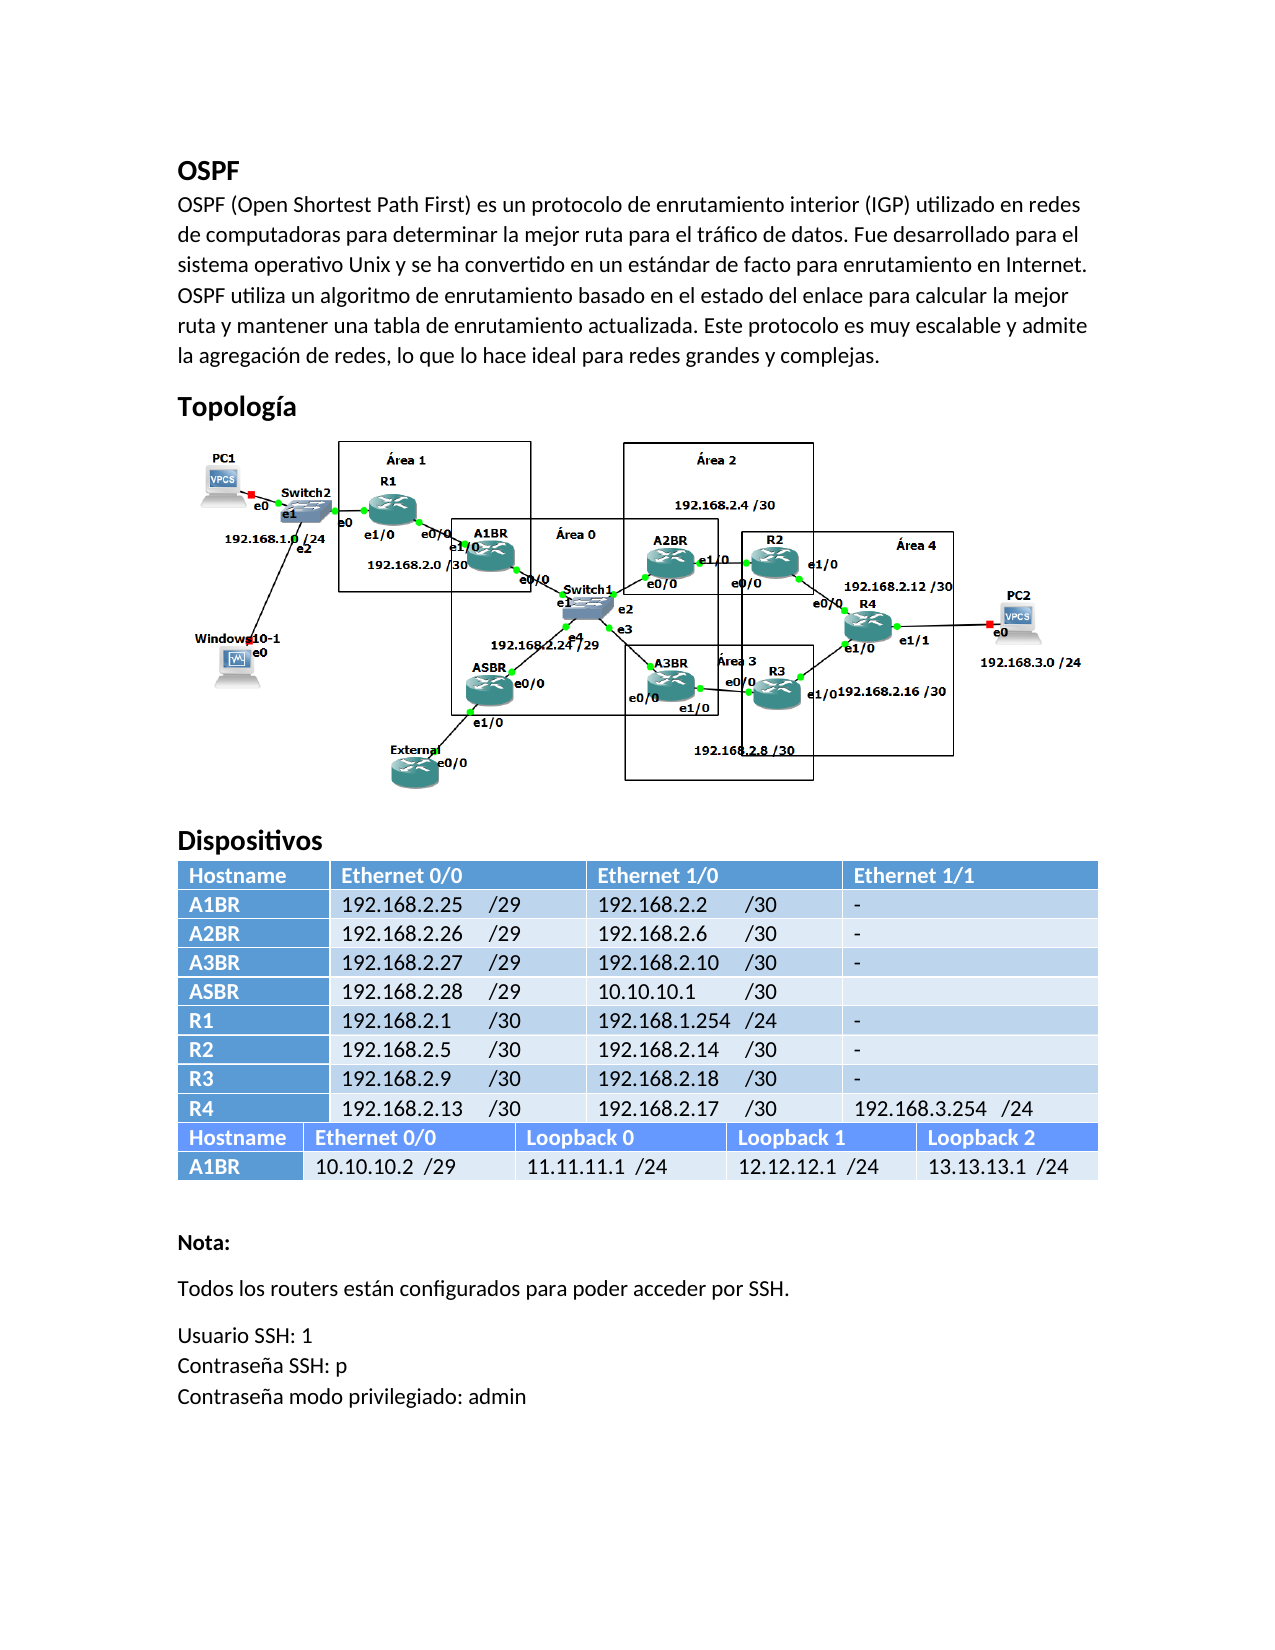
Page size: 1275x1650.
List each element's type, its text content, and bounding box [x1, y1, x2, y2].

table_cell 192.168.2.6 /30 [587, 919, 842, 947]
text OSPF [177, 152, 1098, 187]
text Todos los routers están configurados para poder acceder por SSH. [177, 1274, 1098, 1303]
table_cell 13.13.13.1 /24 [917, 1152, 1098, 1180]
table_cell A3BR [178, 948, 329, 976]
table_cell - [843, 1006, 1098, 1034]
table_cell 10.10.10.1 /30 [587, 978, 842, 1005]
table_cell 10.10.10.2 /29 [304, 1152, 515, 1180]
table_cell 12.12.12.1 /24 [727, 1152, 916, 1180]
table_cell - [843, 1036, 1098, 1063]
table_cell 192.168.2.5 /30 [331, 1036, 586, 1063]
table_cell A1BR [178, 1152, 303, 1180]
table_cell Loopback 0 [516, 1123, 726, 1151]
table_cell ASBR [178, 978, 329, 1005]
table_cell A1BR [178, 890, 329, 918]
text Topología [177, 388, 1098, 424]
table_cell R1 [178, 1006, 329, 1034]
table_cell 192.168.2.2 /30 [587, 890, 842, 918]
table_cell R2 [178, 1036, 329, 1063]
picture [177, 426, 1098, 803]
table_cell - [843, 890, 1098, 918]
text Nota: [177, 1228, 1098, 1256]
table_cell 192.168.2.27 /29 [331, 948, 586, 976]
table_cell 192.168.3.254 /24 [843, 1094, 1098, 1122]
table_cell R4 [178, 1094, 329, 1122]
table_cell [843, 978, 1098, 1005]
table_header Ethernet 1/0 [587, 861, 842, 889]
table_cell 192.168.2.26 /29 [331, 919, 586, 947]
table_cell 192.168.2.14 /30 [587, 1036, 842, 1063]
table_cell 192.168.2.18 /30 [587, 1065, 842, 1093]
table_cell R3 [178, 1065, 329, 1093]
table_cell 192.168.2.10 /30 [587, 948, 842, 976]
table_cell Ethernet 0/0 [304, 1123, 515, 1151]
table_cell 192.168.2.17 /30 [587, 1094, 842, 1122]
text Usuario SSH: 1 Contraseña SSH: p Contraseña modo privilegiado: admin [177, 1321, 1098, 1410]
table_cell 192.168.2.13 /30 [331, 1094, 586, 1122]
table_cell Loopback 2 [917, 1123, 1098, 1151]
table_cell 192.168.1.254 /24 [587, 1006, 842, 1034]
table_header Ethernet 0/0 [331, 861, 586, 889]
table_cell 192.168.2.25 /29 [331, 890, 586, 918]
table_cell - [843, 1065, 1098, 1093]
table_cell Loopback 1 [727, 1123, 916, 1151]
table_header Ethernet 1/1 [843, 861, 1098, 889]
table_cell 192.168.2.9 /30 [331, 1065, 586, 1093]
table_cell - [843, 919, 1098, 947]
table_header Hostname [178, 861, 329, 889]
text Dispositivos [177, 822, 1098, 857]
table_cell A2BR [178, 919, 329, 947]
table_cell 11.11.11.1 /24 [516, 1152, 726, 1180]
table_cell Hostname [178, 1123, 303, 1151]
table_cell 192.168.2.28 /29 [331, 978, 586, 1005]
text OSPF (Open Shortest Path First) es un protocolo de enrutamiento interior (IGP) utilizado en redes de computadoras para determinar la mejor ruta para el tráfico de datos. Fue desarrollado para el sistema operativo Unix y se ha convertido en un estándar de facto para enrutamiento en Internet. OSPF utiliza un algoritmo de enrutamiento basado en el estado del enlace para calcular la mejor ruta y mantener una tabla de enrutamiento actualizada. Este protocolo es muy escalable y admite la agregación de redes, lo que lo hace ideal para redes grandes y complejas. [177, 190, 1098, 369]
table_cell - [843, 948, 1098, 976]
table_cell 192.168.2.1 /30 [331, 1006, 586, 1034]
